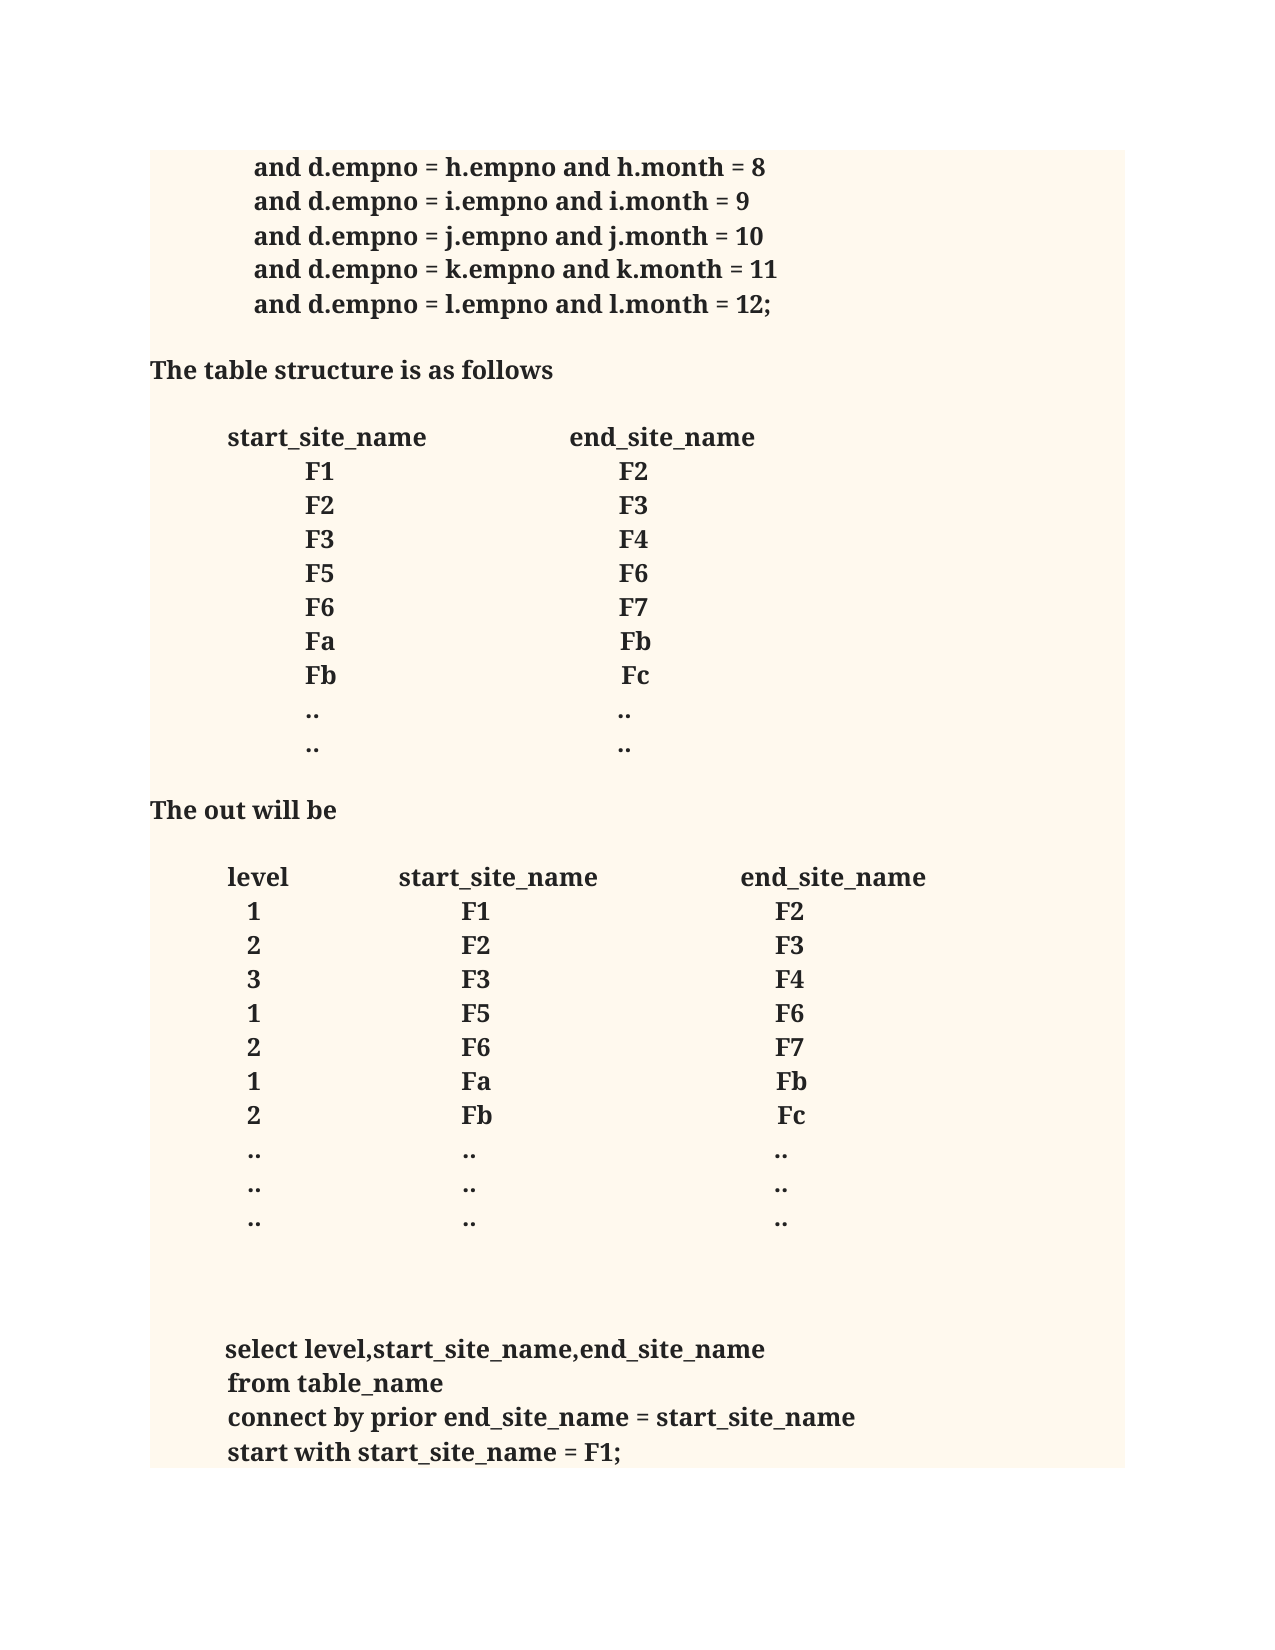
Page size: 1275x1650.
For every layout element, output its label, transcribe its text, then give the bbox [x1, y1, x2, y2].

text from table_name [150, 1366, 1125, 1400]
text .. .. .. [150, 1132, 1125, 1166]
text and d.empno = i.empno and i.month = 9 [150, 184, 1125, 218]
text .. .. .. [150, 1166, 1125, 1200]
text start with start_site_name = F1; [150, 1434, 1125, 1468]
text connect by prior end_site_name = start_site_name [150, 1400, 1125, 1434]
text F6 F7 [150, 590, 1125, 624]
text .. .. .. [150, 1200, 1125, 1234]
text and d.empno = j.empno and j.month = 10 [150, 218, 1125, 252]
text Fb Fc [150, 658, 1125, 692]
text start_site_name end_site_name [150, 419, 1125, 454]
text The table structure is as follows [150, 353, 1125, 387]
text 1 Fa Fb [150, 1064, 1125, 1098]
text 2 F6 F7 [150, 1030, 1125, 1064]
text 1 F5 F6 [150, 996, 1125, 1030]
text and d.empno = k.empno and k.month = 11 [150, 252, 1125, 286]
text .. .. [150, 692, 1125, 726]
text and d.empno = l.empno and l.month = 12; [150, 286, 1125, 320]
text select level,start_site_name,end_site_name [150, 1332, 1125, 1366]
text .. .. [150, 726, 1125, 760]
text F5 F6 [150, 556, 1125, 590]
text F1 F2 [150, 454, 1125, 488]
text 3 F3 F4 [150, 962, 1125, 996]
text 2 F2 F3 [150, 928, 1125, 962]
text F2 F3 [150, 488, 1125, 522]
text level start_site_name end_site_name [150, 859, 1125, 893]
text Fa Fb [150, 624, 1125, 658]
text 2 Fb Fc [150, 1098, 1125, 1132]
text 1 F1 F2 [150, 893, 1125, 928]
text F3 F4 [150, 522, 1125, 556]
text The out will be [150, 793, 1125, 827]
text and d.empno = h.empno and h.month = 8 [150, 150, 1125, 184]
